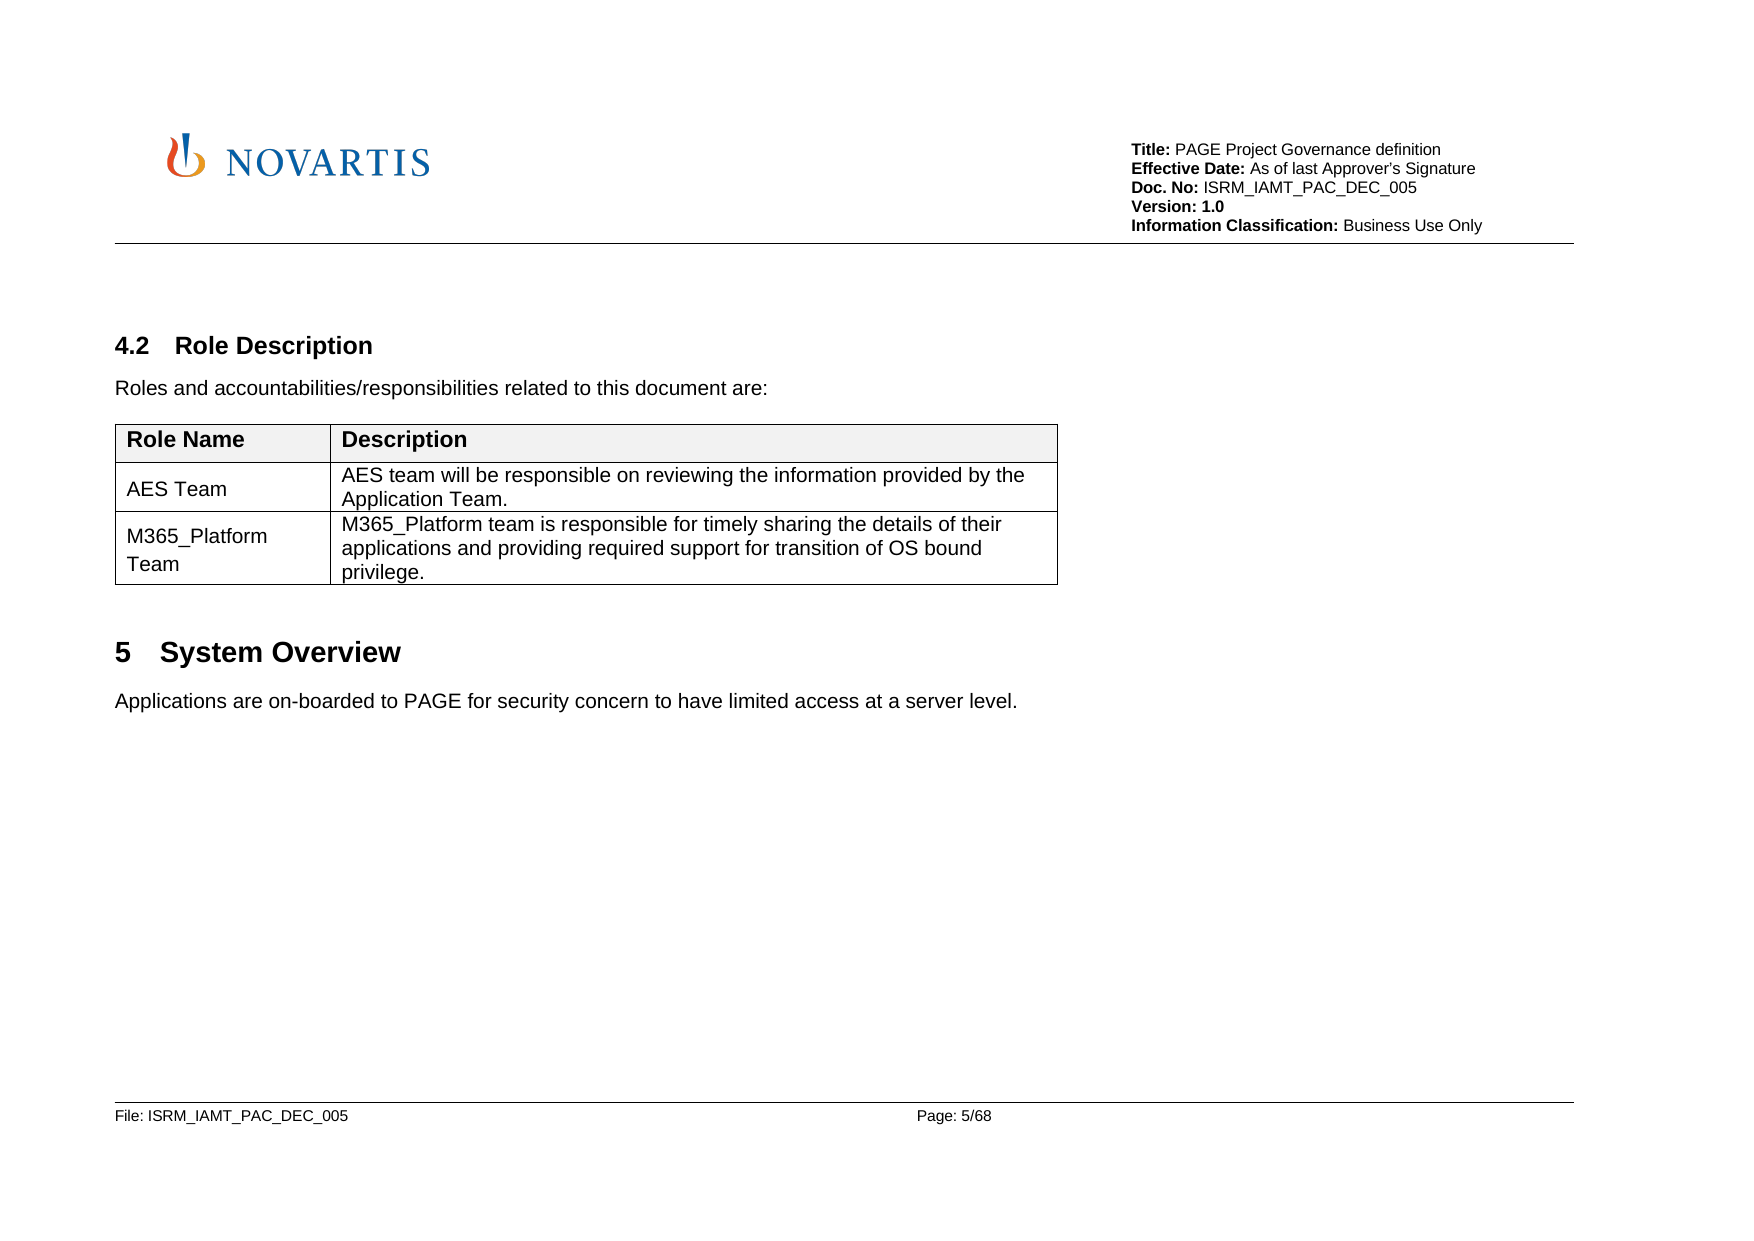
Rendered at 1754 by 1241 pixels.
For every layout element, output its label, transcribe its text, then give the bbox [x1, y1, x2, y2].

text Applications are on-boarded to PAGE for security concern to have limited access at a server level. [114, 689, 1574, 713]
table_header Role Name [116, 425, 330, 462]
table_cell M365_Platform Team [116, 512, 330, 583]
picture [164, 130, 432, 180]
subtitle Role Description [114, 330, 1574, 360]
table_cell AES team will be responsible on reviewing the information provided by the Application Team. [331, 463, 1057, 511]
table_cell M365_Platform team is responsible for timely sharing the details of their applications and providing required support for transition of OS bound privilege. [331, 512, 1057, 583]
table_cell AES Team [116, 463, 330, 511]
subtitle System Overview [114, 634, 1574, 668]
text Roles and accountabilities/responsibilities related to this document are: [114, 376, 1574, 399]
table_header Description [331, 425, 1057, 462]
